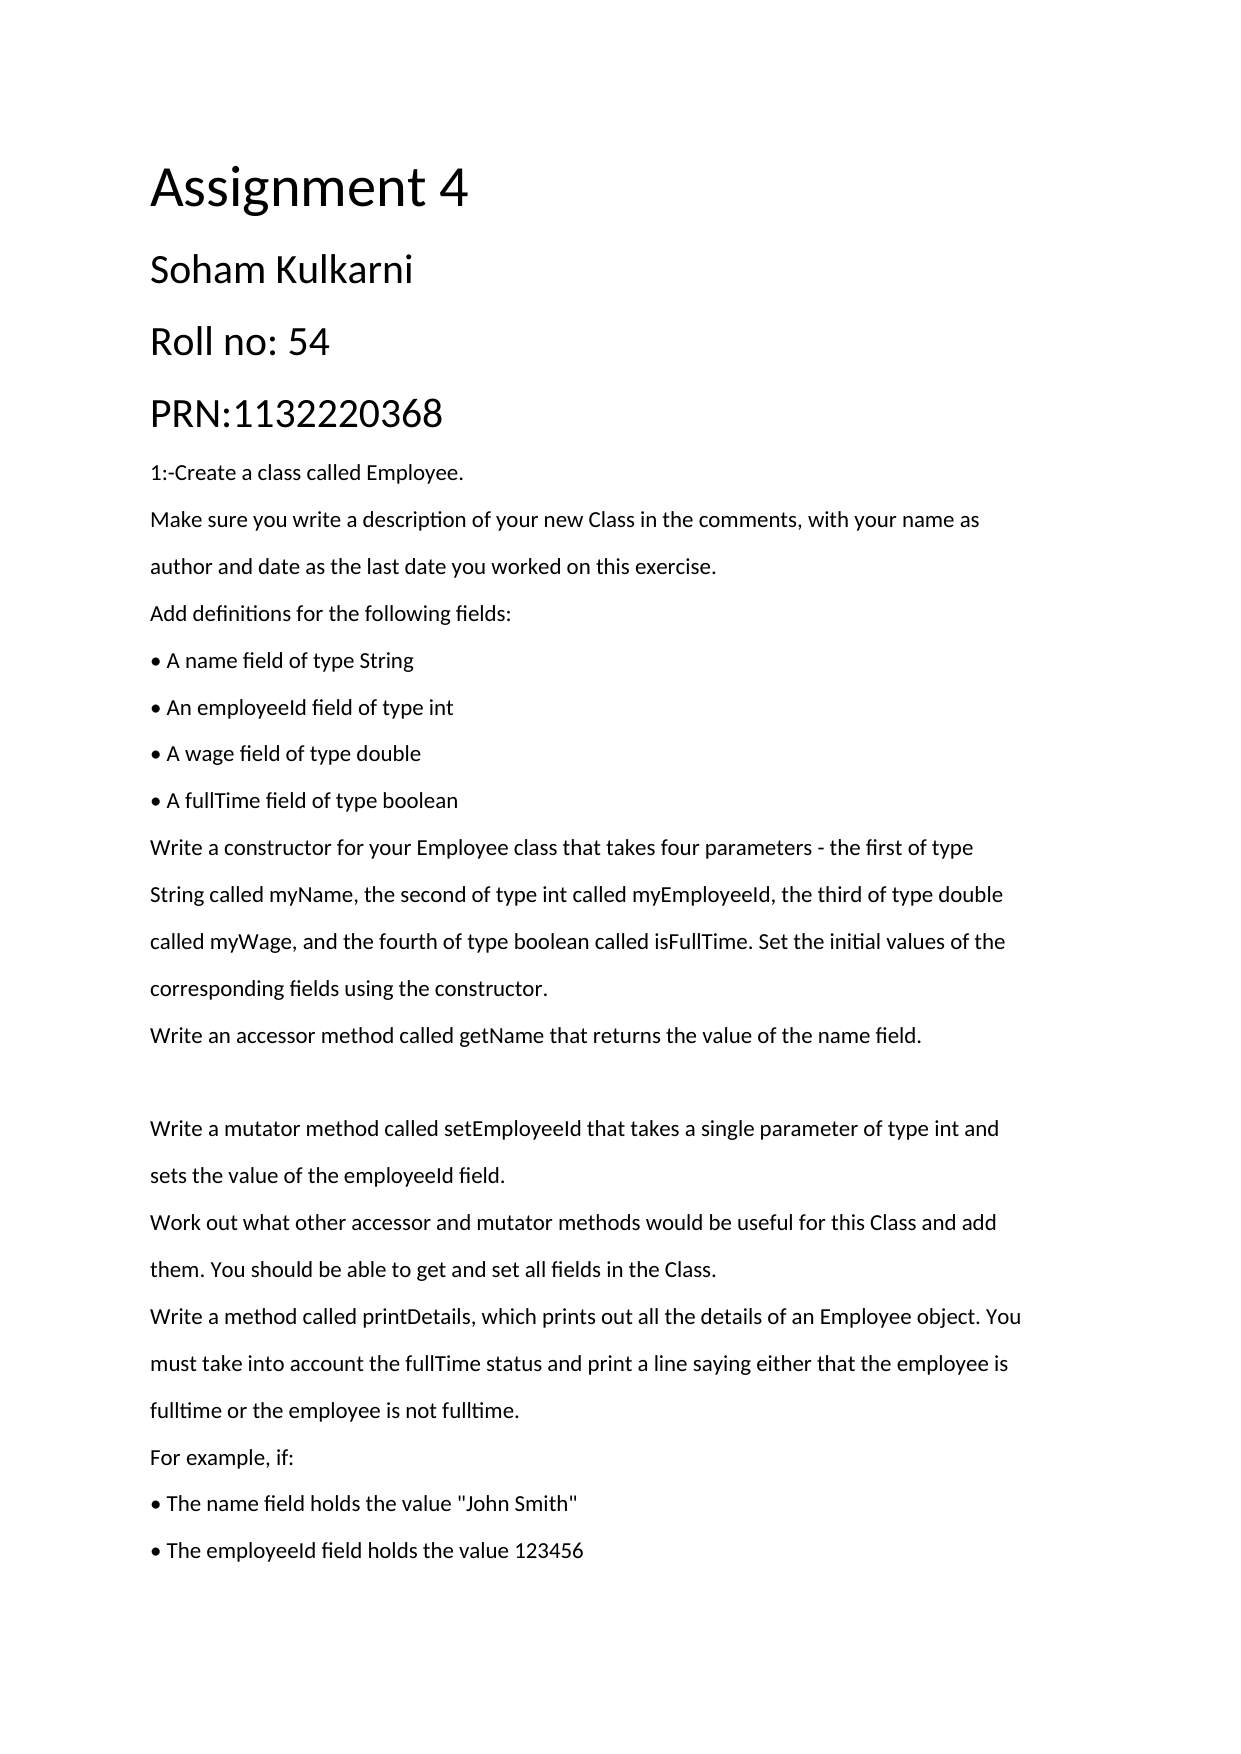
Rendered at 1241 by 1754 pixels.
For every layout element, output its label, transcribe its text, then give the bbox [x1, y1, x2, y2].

text Soham Kulkarni [150, 243, 1090, 294]
text String called myName, the second of type int called myEmployeeId, the third of type double [150, 880, 1090, 908]
text • The employeeId field holds the value 123456 [150, 1536, 1090, 1564]
text Roll no: 54 [150, 315, 1090, 366]
text Write an accessor method called getName that returns the value of the name field. [150, 1021, 1090, 1049]
text fulltime or the employee is not fulltime. [150, 1396, 1090, 1424]
text them. You should be able to get and set all fields in the Class. [150, 1255, 1090, 1283]
text sets the value of the employeeId field. [150, 1161, 1090, 1189]
text PRN:1132220368 [150, 387, 1090, 437]
text called myWage, and the fourth of type boolean called isFullTime. Set the initial values of the [150, 927, 1090, 955]
text • The name field holds the value "John Smith" [150, 1489, 1090, 1517]
text corresponding fields using the constructor. [150, 974, 1090, 1002]
text Write a mutator method called setEmployeeId that takes a single parameter of type int and [150, 1114, 1090, 1142]
text • A fullTime field of type boolean [150, 786, 1090, 814]
text Write a method called printDetails, which prints out all the details of an Employee object. You [150, 1302, 1090, 1330]
text For example, if: [150, 1443, 1090, 1471]
text must take into account the fullTime status and print a line saying either that the employee is [150, 1349, 1090, 1377]
text • An employeeId field of type int [150, 693, 1090, 721]
text Write a constructor for your Employee class that takes four parameters - the first of type [150, 833, 1090, 861]
text Work out what other accessor and mutator methods would be useful for this Class and add [150, 1208, 1090, 1236]
text Make sure you write a description of your new Class in the comments, with your name as [150, 505, 1090, 533]
text • A name field of type String [150, 646, 1090, 674]
text 1:-Create a class called Employee. [150, 458, 1090, 486]
text author and date as the last date you worked on this exercise. [150, 552, 1090, 580]
text • A wage field of type double [150, 739, 1090, 767]
text Add definitions for the following fields: [150, 599, 1090, 627]
text Assignment 4 [150, 150, 1090, 221]
